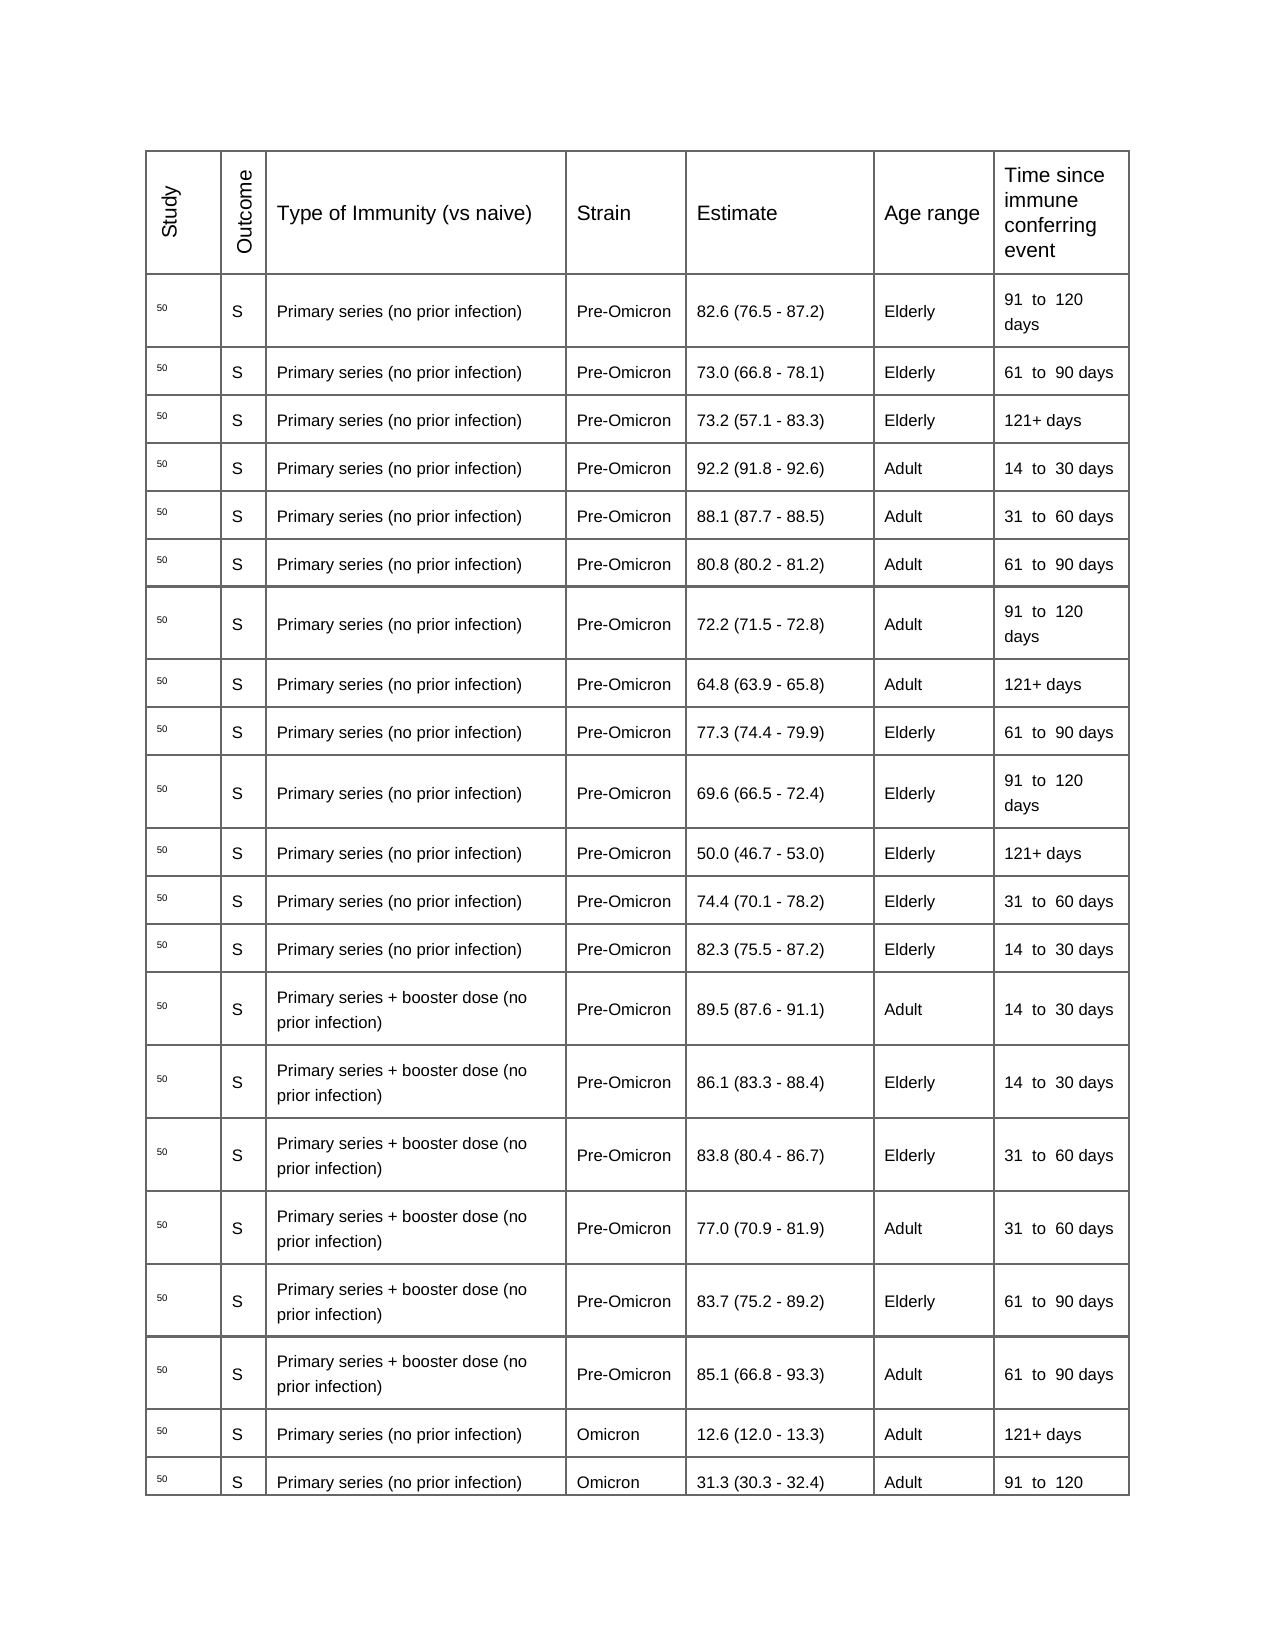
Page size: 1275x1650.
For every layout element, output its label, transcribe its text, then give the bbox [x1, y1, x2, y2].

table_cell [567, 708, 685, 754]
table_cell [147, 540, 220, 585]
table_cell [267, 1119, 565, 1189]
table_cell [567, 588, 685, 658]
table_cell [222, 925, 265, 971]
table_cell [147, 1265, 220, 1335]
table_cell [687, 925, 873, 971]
table_header Age range [875, 152, 993, 273]
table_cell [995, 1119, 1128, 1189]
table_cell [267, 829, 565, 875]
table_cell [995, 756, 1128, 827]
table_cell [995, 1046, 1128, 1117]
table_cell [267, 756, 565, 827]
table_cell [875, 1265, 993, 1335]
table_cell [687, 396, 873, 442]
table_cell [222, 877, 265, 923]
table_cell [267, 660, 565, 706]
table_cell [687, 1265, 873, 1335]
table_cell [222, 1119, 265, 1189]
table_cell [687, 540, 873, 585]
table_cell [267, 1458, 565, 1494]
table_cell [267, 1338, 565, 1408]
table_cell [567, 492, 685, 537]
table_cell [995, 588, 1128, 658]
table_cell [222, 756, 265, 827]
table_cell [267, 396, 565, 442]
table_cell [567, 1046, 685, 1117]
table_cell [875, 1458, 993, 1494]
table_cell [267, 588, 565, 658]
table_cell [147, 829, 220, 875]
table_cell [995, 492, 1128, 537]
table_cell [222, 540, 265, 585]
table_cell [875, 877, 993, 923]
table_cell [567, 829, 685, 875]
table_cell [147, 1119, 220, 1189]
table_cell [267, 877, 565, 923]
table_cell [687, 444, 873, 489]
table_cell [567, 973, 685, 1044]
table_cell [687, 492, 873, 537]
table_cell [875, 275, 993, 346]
table_header Strain [567, 152, 685, 273]
table_header Study [147, 152, 220, 273]
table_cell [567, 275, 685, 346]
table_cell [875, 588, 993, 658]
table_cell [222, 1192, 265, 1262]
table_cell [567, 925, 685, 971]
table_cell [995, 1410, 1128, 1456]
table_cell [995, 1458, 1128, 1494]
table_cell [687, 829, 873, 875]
table_header Time since immune conferring event [995, 152, 1128, 273]
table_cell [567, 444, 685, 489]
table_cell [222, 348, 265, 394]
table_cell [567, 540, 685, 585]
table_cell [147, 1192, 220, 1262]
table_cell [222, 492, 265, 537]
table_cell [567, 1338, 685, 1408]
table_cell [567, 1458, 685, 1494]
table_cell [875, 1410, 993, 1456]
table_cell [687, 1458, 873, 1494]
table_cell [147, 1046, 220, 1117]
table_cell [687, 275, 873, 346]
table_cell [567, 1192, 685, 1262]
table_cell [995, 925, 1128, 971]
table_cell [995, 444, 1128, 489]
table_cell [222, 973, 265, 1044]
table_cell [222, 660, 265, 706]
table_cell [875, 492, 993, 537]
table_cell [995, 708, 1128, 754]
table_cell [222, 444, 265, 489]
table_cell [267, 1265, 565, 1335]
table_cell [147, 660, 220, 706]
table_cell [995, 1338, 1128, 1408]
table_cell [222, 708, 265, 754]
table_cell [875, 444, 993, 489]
table_header Outcome [222, 152, 265, 273]
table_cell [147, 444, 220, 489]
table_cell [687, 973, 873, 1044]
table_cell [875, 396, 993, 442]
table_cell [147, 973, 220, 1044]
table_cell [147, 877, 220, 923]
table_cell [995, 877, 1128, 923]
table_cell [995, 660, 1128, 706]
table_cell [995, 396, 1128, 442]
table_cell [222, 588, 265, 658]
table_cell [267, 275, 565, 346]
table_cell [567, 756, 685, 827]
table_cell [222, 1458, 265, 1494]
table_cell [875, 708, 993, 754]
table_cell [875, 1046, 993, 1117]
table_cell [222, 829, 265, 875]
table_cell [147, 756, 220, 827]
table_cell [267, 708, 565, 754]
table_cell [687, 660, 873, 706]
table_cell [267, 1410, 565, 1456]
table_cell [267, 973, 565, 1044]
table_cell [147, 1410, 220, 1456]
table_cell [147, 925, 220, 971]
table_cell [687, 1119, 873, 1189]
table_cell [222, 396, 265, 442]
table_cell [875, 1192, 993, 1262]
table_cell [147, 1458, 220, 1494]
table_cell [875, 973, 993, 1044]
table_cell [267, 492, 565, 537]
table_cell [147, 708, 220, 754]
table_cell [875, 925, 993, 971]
table_header Type of Immunity (vs naive) [267, 152, 565, 273]
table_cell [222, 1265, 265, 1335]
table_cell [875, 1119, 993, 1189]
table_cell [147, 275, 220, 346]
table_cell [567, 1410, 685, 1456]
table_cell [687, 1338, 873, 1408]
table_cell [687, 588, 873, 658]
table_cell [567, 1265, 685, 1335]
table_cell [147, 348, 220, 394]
table_header Estimate [687, 152, 873, 273]
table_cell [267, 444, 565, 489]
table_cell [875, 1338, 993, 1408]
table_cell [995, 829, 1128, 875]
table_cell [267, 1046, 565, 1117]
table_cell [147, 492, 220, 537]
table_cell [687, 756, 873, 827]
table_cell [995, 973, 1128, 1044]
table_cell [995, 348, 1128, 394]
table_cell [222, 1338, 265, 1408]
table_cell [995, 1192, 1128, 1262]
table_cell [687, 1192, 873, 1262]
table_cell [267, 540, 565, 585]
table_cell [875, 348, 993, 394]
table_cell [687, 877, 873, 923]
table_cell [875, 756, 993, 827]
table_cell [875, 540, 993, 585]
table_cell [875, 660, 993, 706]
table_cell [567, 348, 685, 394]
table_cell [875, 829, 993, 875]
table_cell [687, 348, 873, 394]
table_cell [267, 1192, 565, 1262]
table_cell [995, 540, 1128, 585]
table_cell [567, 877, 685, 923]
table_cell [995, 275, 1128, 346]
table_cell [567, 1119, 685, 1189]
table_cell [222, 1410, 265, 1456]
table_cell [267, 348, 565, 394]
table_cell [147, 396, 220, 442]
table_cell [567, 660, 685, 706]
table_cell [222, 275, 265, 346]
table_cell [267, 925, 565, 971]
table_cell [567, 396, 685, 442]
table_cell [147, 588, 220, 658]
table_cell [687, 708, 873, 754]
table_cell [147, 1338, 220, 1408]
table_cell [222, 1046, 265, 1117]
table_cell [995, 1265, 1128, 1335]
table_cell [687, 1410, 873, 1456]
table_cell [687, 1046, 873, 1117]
